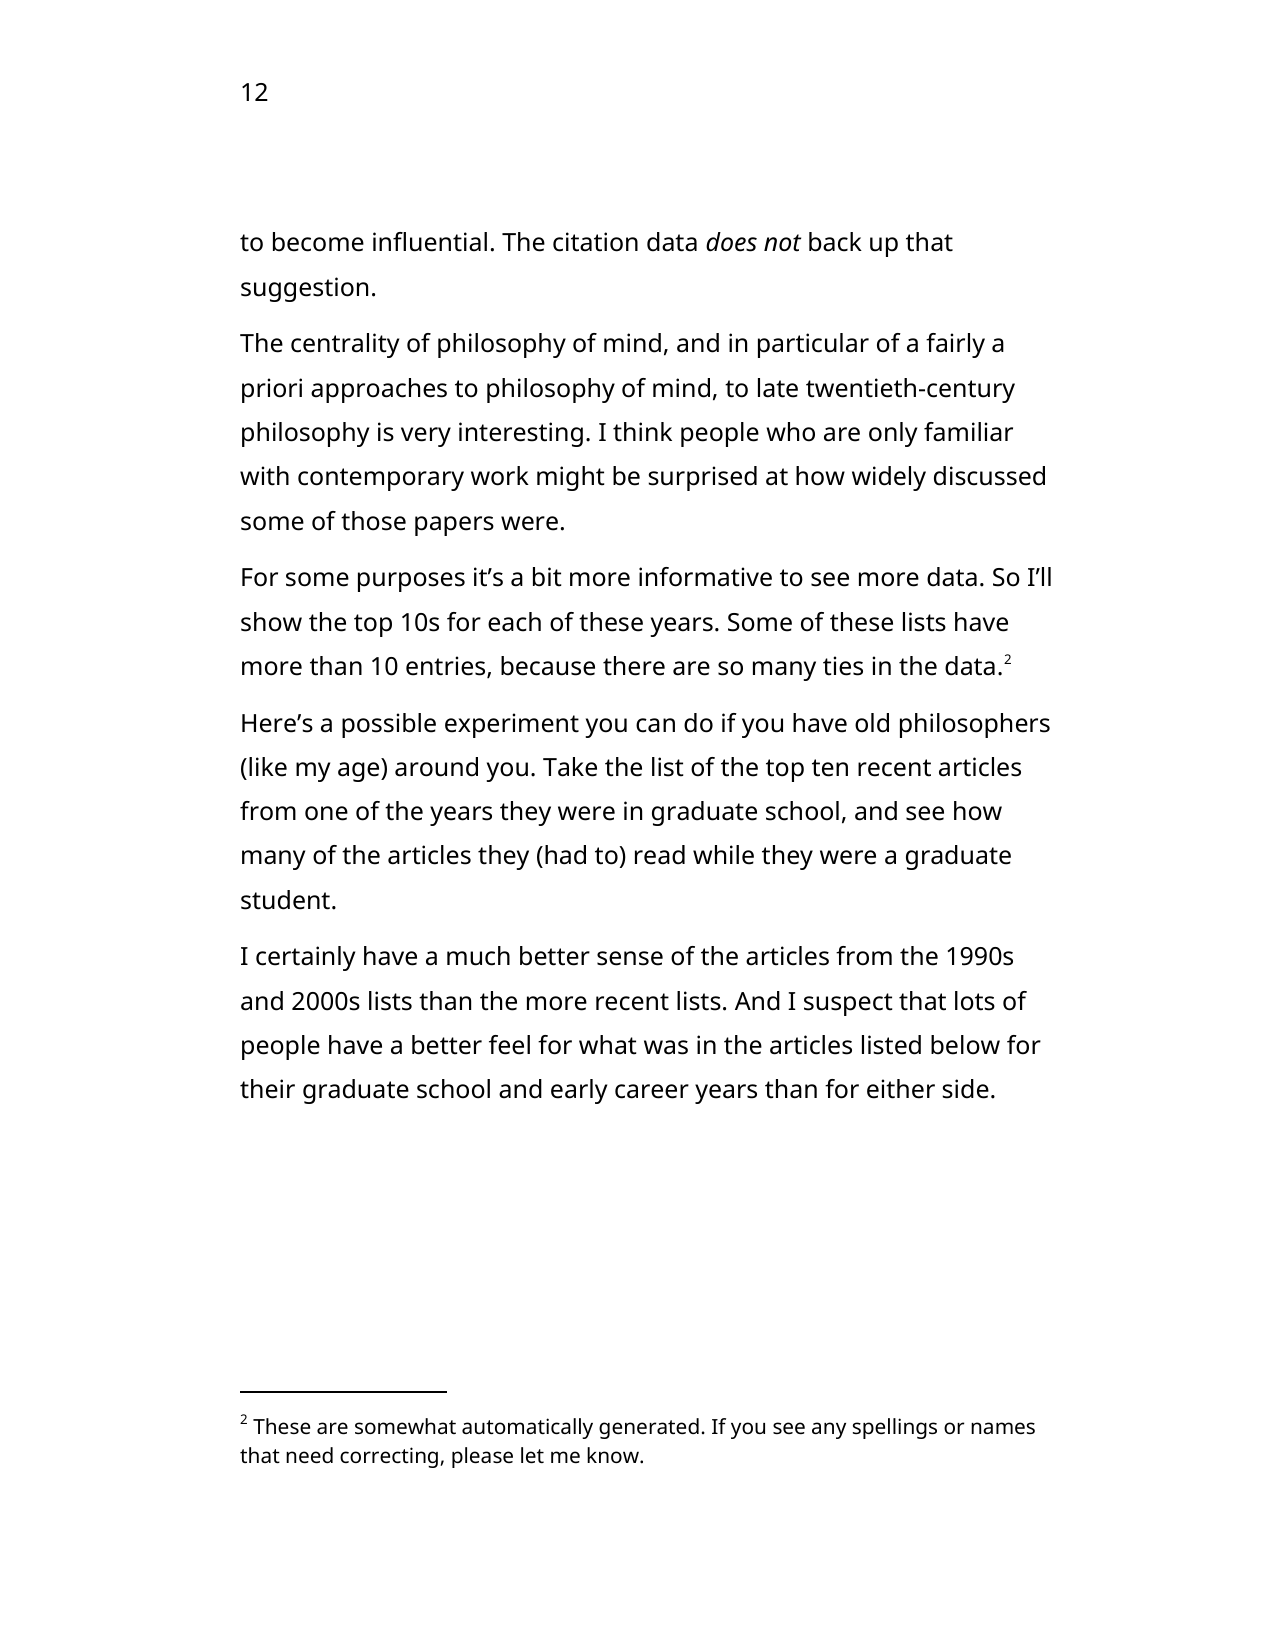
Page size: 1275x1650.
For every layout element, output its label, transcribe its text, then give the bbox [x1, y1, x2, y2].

text I certainly have a much better sense of the articles from the 1990s and 2000s lists than the more recent lists. And I suspect that lots of people have a better feel for what was in the articles listed below for their graduate school and early career years than for either side. [240, 939, 1065, 1106]
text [240, 225, 1065, 303]
text Here’s a possible experiment you can do if you have old philosophers (like my age) around you. Take the list of the top ten recent articles from one of the years they were in graduate school, and see how many of the articles they (had to) read while they were a graduate student. [240, 705, 1065, 916]
text For some purposes it’s a bit more informative to see more data. So I’ll show the top 10s for each of these years. Some of these lists have more than 10 entries, because there are so many ties in the data. [240, 560, 1065, 682]
text The centrality of philosophy of mind, and in particular of a fairly a priori approaches to philosophy of mind, to late twentieth-century philosophy is very interesting. I think people who are only familiar with contemporary work might be surprised at how widely discussed some of those papers were. [240, 326, 1065, 537]
